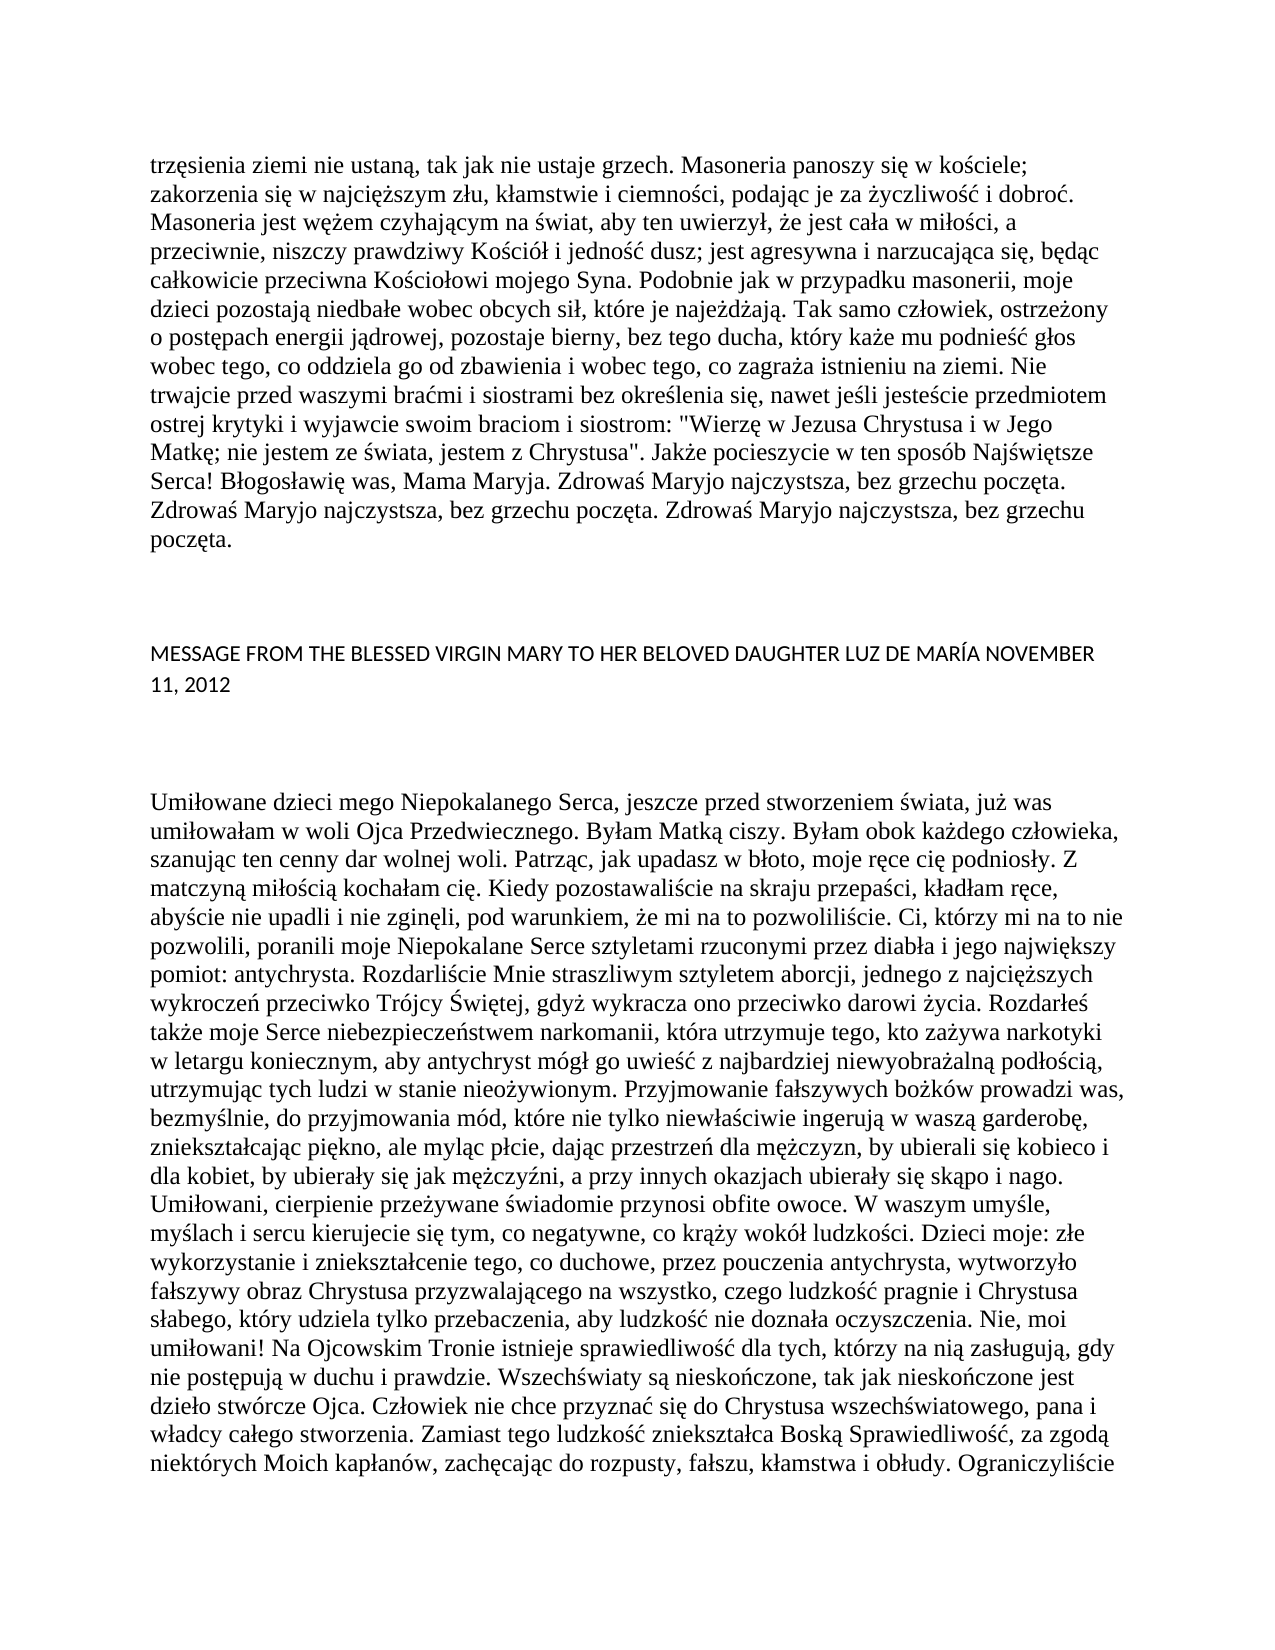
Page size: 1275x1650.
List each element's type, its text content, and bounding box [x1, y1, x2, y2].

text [150, 787, 1125, 1477]
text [150, 150, 1125, 552]
text MESSAGE FROM THE BLESSED VIRGIN MARY TO HER BELOVED DAUGHTER LUZ DE MARÍA NOVEMBER 11, 2012 [150, 639, 1125, 698]
